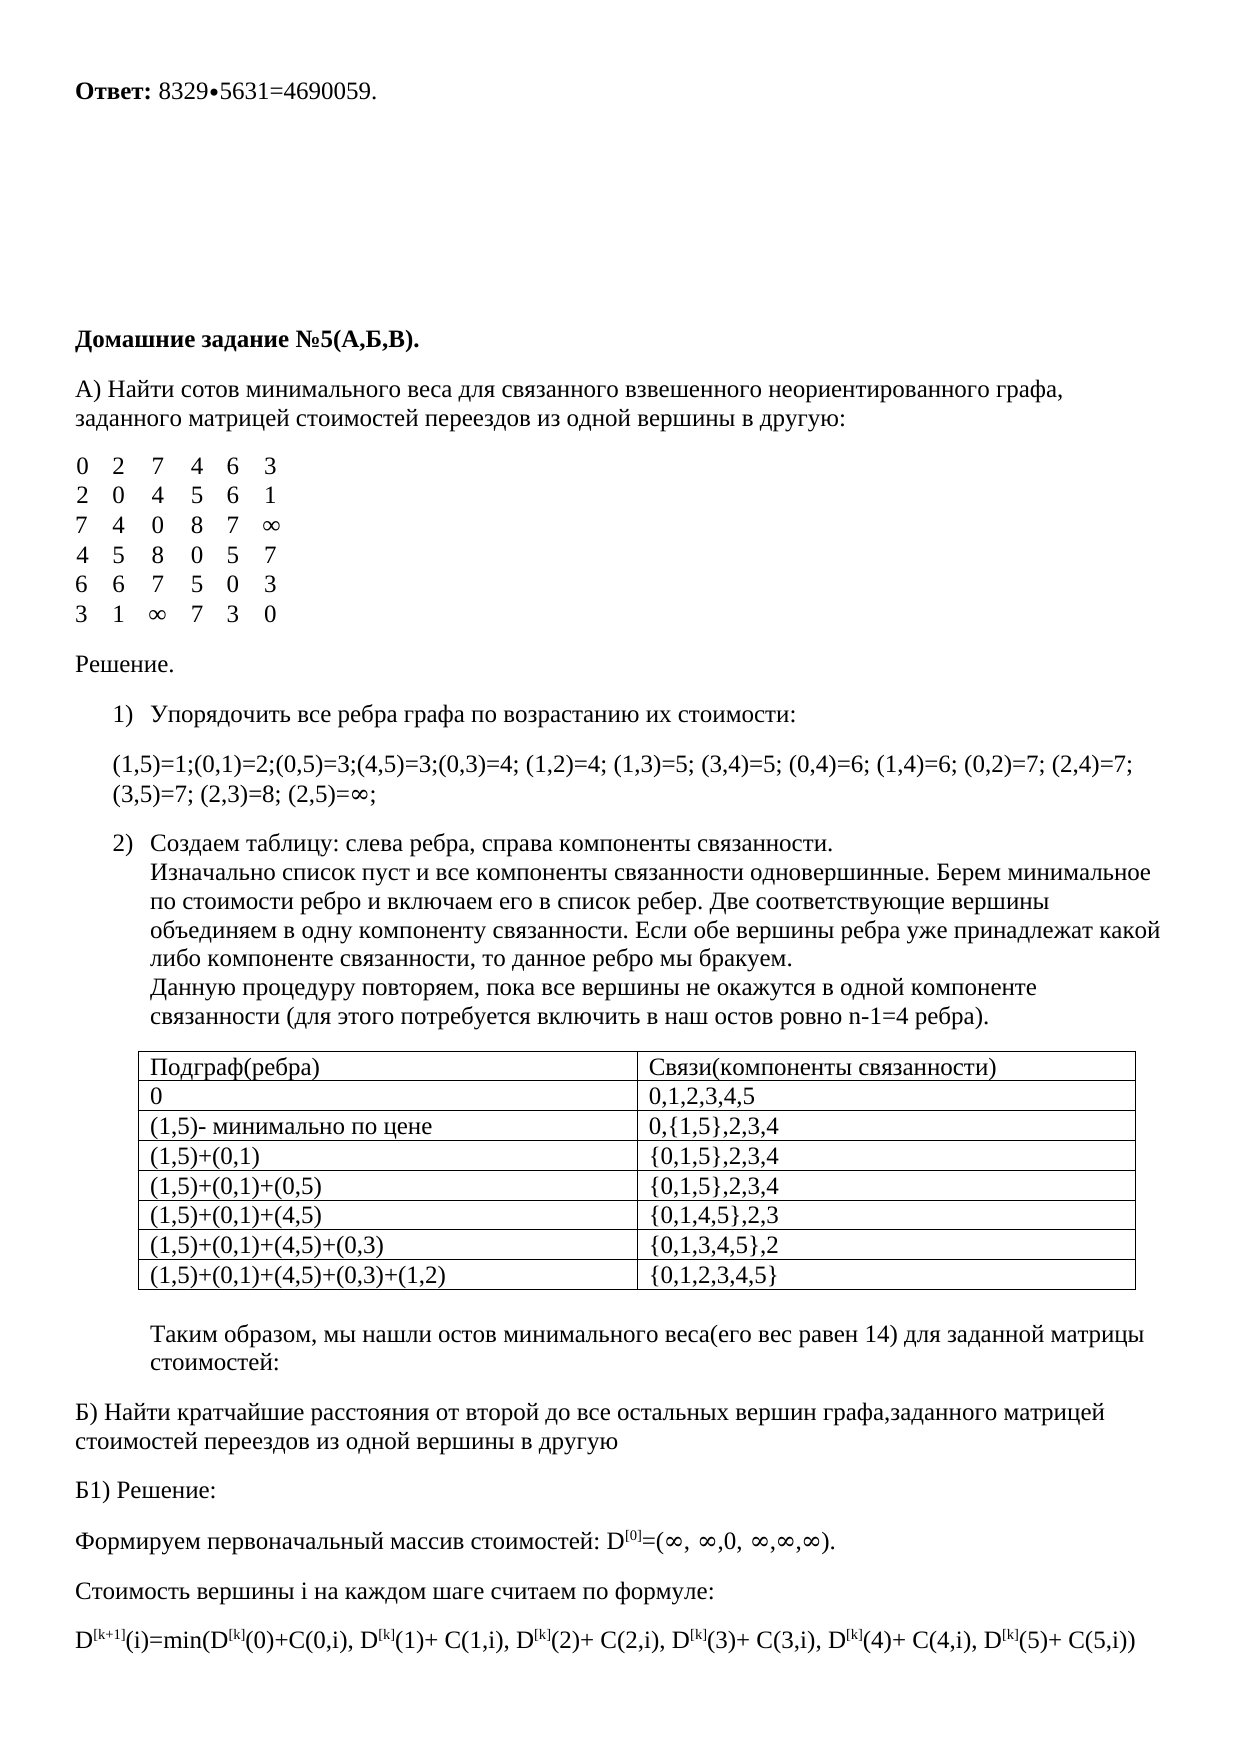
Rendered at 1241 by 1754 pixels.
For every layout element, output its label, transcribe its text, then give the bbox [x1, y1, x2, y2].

table_cell {0,1,2,3,4,5} [638, 1260, 1135, 1289]
table_cell (1,5)+(0,1)+(4,5)+(0,3) [139, 1230, 637, 1259]
table_cell 0 [139, 1081, 637, 1110]
table_cell (1,5)+(0,1)+(4,5)+(0,3)+(1,2) [139, 1260, 637, 1289]
table_cell (1,5)- минимально по цене [139, 1111, 637, 1140]
text Б) Найти кратчайшие расстояния от второй до все остальных вершин графа,заданного матрицей стоимостей переездов из одной вершины в другую [75, 1397, 1165, 1454]
text Формируем первоначальный массив стоимостей: D[0]=(∞, ∞,0, ∞,∞,∞). [75, 1525, 1165, 1555]
text Б1) Решение: [75, 1475, 1165, 1504]
list Упорядочить все ребра графа по возрастанию их стоимости: [112, 699, 1165, 728]
table_cell 0,1,2,3,4,5 [638, 1081, 1135, 1110]
table_cell {0,1,5},2,3,4 [638, 1171, 1135, 1199]
list Создаем таблицу: слева ребра, справа компоненты связанности. [112, 828, 1165, 857]
text Ответ: 8329∙5631=4690059. [75, 75, 1165, 105]
table_cell (1,5)+(0,1)+(0,5) [139, 1171, 637, 1199]
table_cell (1,5)+(0,1) [139, 1141, 637, 1170]
text D[k+1](i)=min(D[k](0)+C(0,i), D[k](1)+ C(1,i), D[k](2)+ C(2,i), D[k](3)+ C(3,i), D[k](4)+ C(4,i), D[k](5)+ C(5,i)) [75, 1626, 1165, 1654]
text Домашние задание №5(А,Б,В). [75, 324, 1165, 353]
table_header Связи(компоненты связанности) [638, 1052, 1135, 1080]
list Изначально список пуст и все компоненты связанности одновершинные. Берем минимальное по стоимости ребро и включаем его в список ребер. Две соответствующие вершины объединяем в одну компоненту связанности. Если обе вершины ребра уже принадлежат какой либо компоненте связанности, то данное ребро мы бракуем. [150, 857, 1165, 972]
table_cell {0,1,4,5},2,3 [638, 1201, 1135, 1229]
text А) Найти сотов минимального веса для связанного взвешенного неориентированного графа, заданного матрицей стоимостей переездов из одной вершины в другую: [75, 374, 1165, 431]
text Решение. [75, 649, 1165, 678]
list Данную процедуру повторяем, пока все вершины не окажутся в одной компоненте связанности (для этого потребуется включить в наш остов ровно n-1=4 ребра). [150, 972, 1165, 1030]
table_cell {0,1,5},2,3,4 [638, 1141, 1135, 1170]
list Таким образом, мы нашли остов минимального веса(его вес равен 14) для заданной матрицы стоимостей: [150, 1319, 1165, 1376]
text (1,5)=1;(0,1)=2;(0,5)=3;(4,5)=3;(0,3)=4; (1,2)=4; (1,3)=5; (3,4)=5; (0,4)=6; (1,4)=6; (0,2)=7; (2,4)=7; (3,5)=7; (2,3)=8; (2,5)=∞; [112, 749, 1165, 808]
table_cell {0,1,3,4,5},2 [638, 1230, 1135, 1259]
table_cell (1,5)+(0,1)+(4,5) [139, 1201, 637, 1229]
text Стоимость вершины i на каждом шаге считаем по формуле: [75, 1576, 1165, 1605]
table_cell 0,{1,5},2,3,4 [638, 1111, 1135, 1140]
table_header Подграф(ребра) [139, 1052, 637, 1080]
